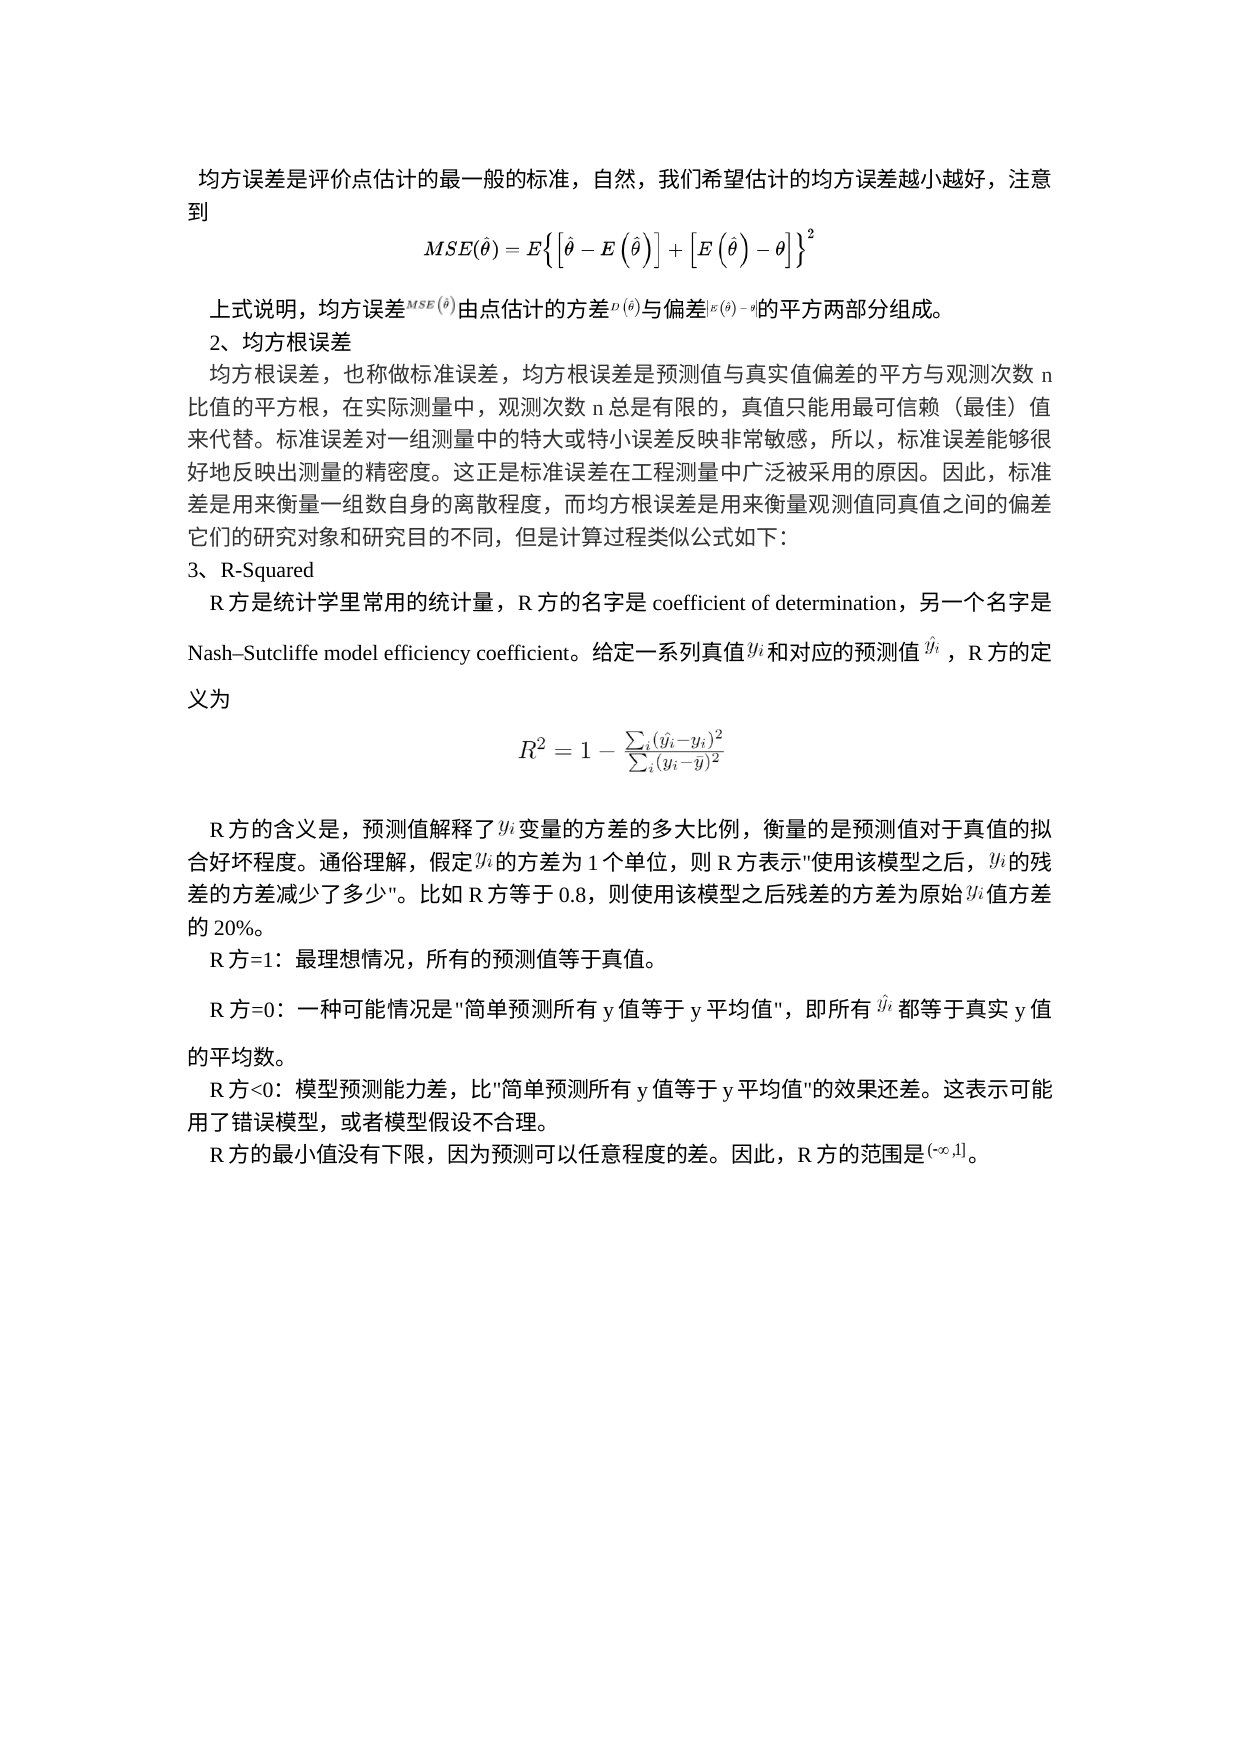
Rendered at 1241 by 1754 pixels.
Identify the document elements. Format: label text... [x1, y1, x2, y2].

text 3、R-Squared [187, 552, 1053, 584]
picture [920, 632, 946, 660]
text 均方误差是评价点估计的最一般的标准，自然，我们希望估计的均方误差越小越好，注意到 [187, 162, 1053, 227]
picture [406, 295, 457, 318]
picture [473, 850, 496, 871]
picture [964, 883, 987, 903]
picture [987, 850, 1009, 871]
picture [872, 990, 898, 1018]
text R方是统计学里常用的统计量，R方的名字是coefficient of determination，另一个名字是Nash–Sutcliffe model efficiency coefficient。给定一系列真值和对应的预测值，R方的定义为 [187, 584, 1053, 714]
picture [499, 714, 741, 787]
picture [610, 297, 642, 318]
list 均方根误差 [209, 324, 1053, 357]
picture [745, 640, 767, 660]
picture [706, 299, 758, 318]
text R方<0：模型预测能力差，比"简单预测所有y值等于y平均值"的效果还差。这表示可能用了错误模型，或者模型假设不合理。 [187, 1072, 1053, 1137]
text R方=0：一种可能情况是"简单预测所有y值等于y平均值"，即所有都等于真实y值的平均数。 [187, 974, 1053, 1072]
text R方的最小值没有下限，因为预测可以任意程度的差。因此，R方的范围是。 [187, 1137, 1053, 1169]
picture [423, 226, 817, 271]
picture [496, 818, 518, 838]
text 上式说明，均方误差由点估计的方差与偏差的平方两部分组成。 [187, 292, 1053, 324]
text R方=1：最理想情况，所有的预测值等于真值。 [187, 942, 1053, 974]
text 均方根误差，也称做标准误差，均方根误差是预测值与真实值偏差的平方与观测次数n比值的平方根，在实际测量中，观测次数n总是有限的，真值只能用最可信赖（最佳）值来代替。标准误差对一组测量中的特大或特小误差反映非常敏感，所以，标准误差能够很好地反映出测量的精密度。这正是标准误差在工程测量中广泛被采用的原因。因此，标准差是用来衡量一组数自身的离散程度，而均方根误差是用来衡量观测值同真值之间的偏差，它们的研究对象和研究目的不同，但是计算过程类似公式如下： [187, 357, 1053, 552]
text R方的含义是，预测值解释了变量的方差的多大比例，衡量的是预测值对于真值的拟合好坏程度。通俗理解，假定的方差为1个单位，则R方表示"使用该模型之后，的残差的方差减少了多少"。比如R方等于0.8，则使用该模型之后残差的方差为原始值方差的20%。 [187, 812, 1053, 942]
